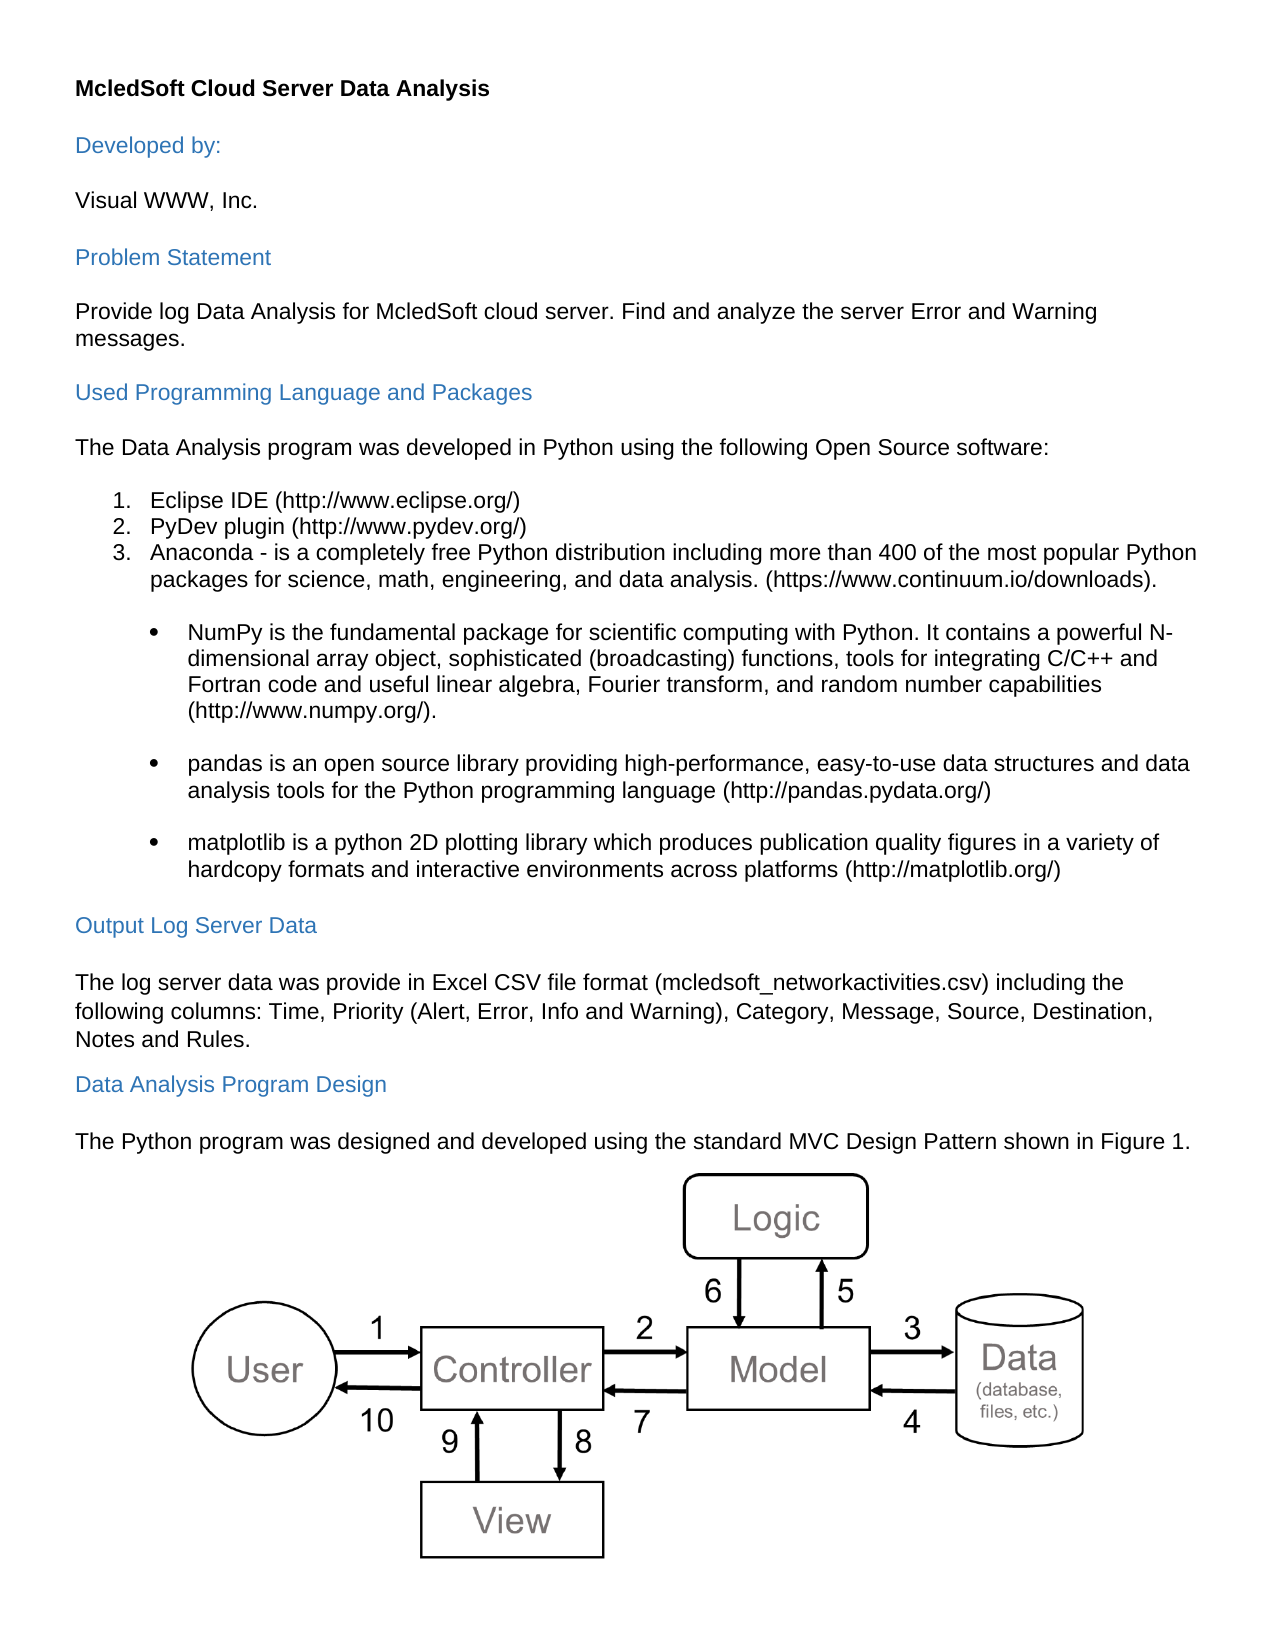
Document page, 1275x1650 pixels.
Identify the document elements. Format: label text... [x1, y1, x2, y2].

list PyDev plugin (http://www.pydev.org/) [112, 513, 1200, 539]
subtitle Developed by: [75, 132, 1200, 158]
subtitle Used Programming Language and Packages [75, 379, 1200, 406]
picture [191, 1173, 1084, 1563]
list Anaconda - is a completely free Python distribution including more than 400 of the most popular Python packages for science, math, engineering, and data analysis. (https://www.continuum.io/downloads). [112, 539, 1200, 592]
text The Data Analysis program was developed in Python using the following Open Source software: [75, 408, 1200, 460]
subtitle Data Analysis Program Design [75, 1071, 1200, 1098]
list Eclipse IDE (http://www.eclipse.org/) [112, 487, 1200, 513]
text McledSoft Cloud Server Data Analysis [75, 75, 1200, 101]
text The log server data was provide in Excel CSV file format (mcledsoft_networkactivities.csv) including the following columns: Time, Priority (Alert, Error, Info and Warning), Category, Message, Source, Destination, Notes and Rules. [75, 941, 1200, 1053]
text Visual WWW, Inc. [75, 187, 1200, 213]
subtitle Output Log Server Data [75, 912, 1200, 939]
subtitle Problem Statement [75, 243, 1200, 270]
list pandas is an open source library providing high-performance, easy-to-use data structures and data analysis tools for the Python programming language (http://pandas.pydata.org/) [150, 750, 1200, 803]
list matplotlib is a python 2D plotting library which produces publication quality figures in a variety of hardcopy formats and interactive environments across platforms (http://matplotlib.org/) [150, 829, 1200, 882]
text The Python program was designed and developed using the standard MVC Design Pattern shown in Figure 1. [75, 1100, 1200, 1154]
list NumPy is the fundamental package for scientific computing with Python. It contains a powerful N-dimensional array object, sophisticated (broadcasting) functions, tools for integrating C/C++ and Fortran code and useful linear algebra, Fourier transform, and random number capabilities (http://www.numpy.org/). [150, 618, 1200, 724]
text Provide log Data Analysis for McledSoft cloud server. Find and analyze the server Error and Warning messages. [75, 298, 1200, 375]
